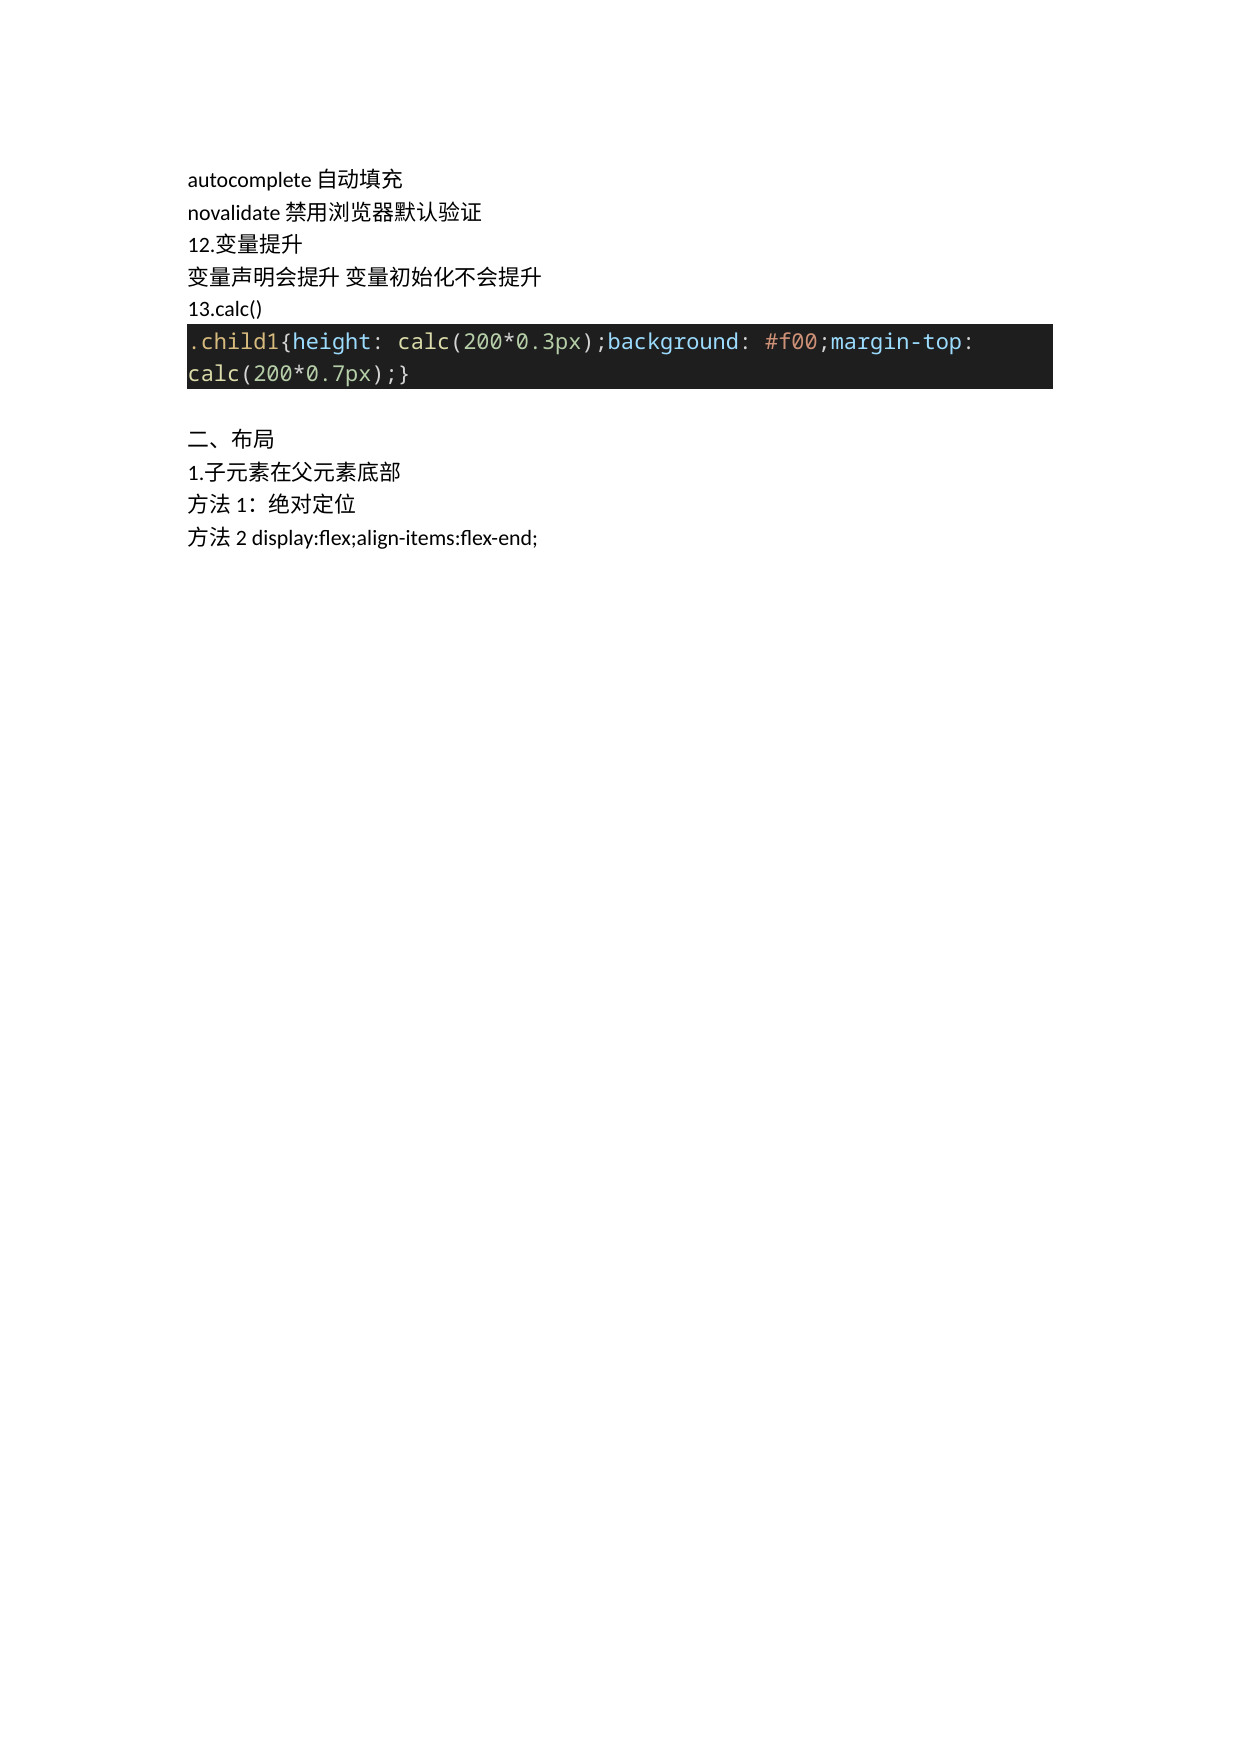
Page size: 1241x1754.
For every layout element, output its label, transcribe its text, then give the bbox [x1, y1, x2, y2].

text novalidate禁用浏览器默认验证 [187, 194, 1053, 227]
text 13.calc() [187, 292, 1053, 324]
text 方法1：绝对定位 [187, 487, 1053, 519]
text .child1{height: calc(200*0.3px);background: #f00;margin-top: calc(200*0.7px);} [187, 324, 1053, 389]
text 方法2 display:flex;align-items:flex-end; [187, 519, 1053, 552]
text 12.变量提升 [187, 227, 1053, 259]
text 变量声明会提升 变量初始化不会提升 [187, 259, 1053, 292]
text 二、布局 [187, 422, 1053, 454]
text 1.子元素在父元素底部 [187, 454, 1053, 487]
text autocomplete自动填充 [187, 162, 1053, 194]
